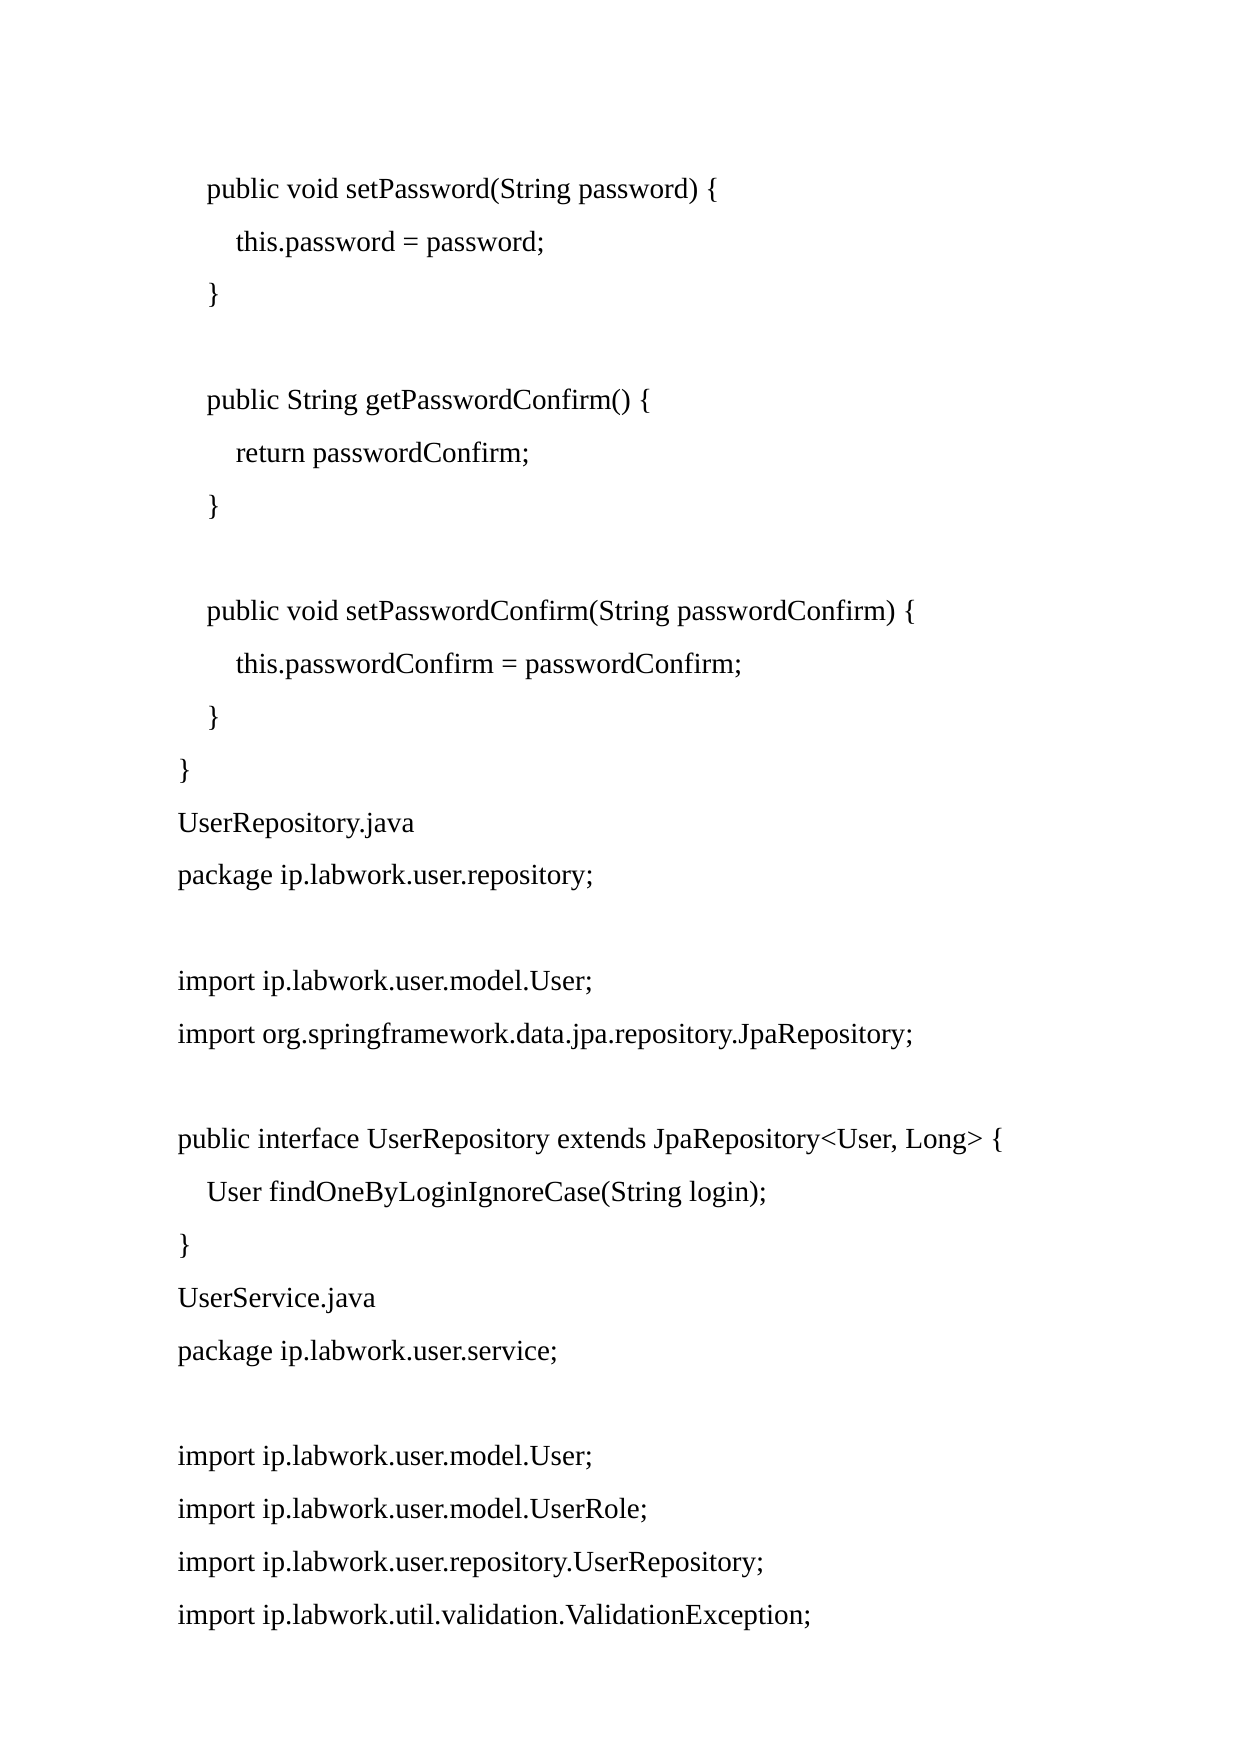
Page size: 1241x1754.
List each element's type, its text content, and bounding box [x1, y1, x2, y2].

text import org.springframework.data.jpa.repository.JpaRepository; [177, 1016, 1152, 1049]
text public void setPassword(String password) { [177, 171, 1152, 204]
text } [177, 488, 1152, 521]
text } [177, 752, 1152, 785]
text public void setPasswordConfirm(String passwordConfirm) { [177, 593, 1152, 627]
text public interface UserRepository extends JpaRepository<User, Long> { [177, 1122, 1152, 1155]
text } [177, 1227, 1152, 1261]
text package ip.labwork.user.service; [177, 1333, 1152, 1366]
text import ip.labwork.user.model.UserRole; [177, 1491, 1152, 1525]
text import ip.labwork.user.model.User; [177, 963, 1152, 997]
text import ip.labwork.user.repository.UserRepository; [177, 1544, 1152, 1578]
text } [177, 699, 1152, 733]
text this.password = password; [177, 224, 1152, 257]
text package ip.labwork.user.repository; [177, 857, 1152, 891]
text import ip.labwork.user.model.User; [177, 1438, 1152, 1472]
text public String getPasswordConfirm() { [177, 382, 1152, 416]
text this.passwordConfirm = passwordConfirm; [177, 646, 1152, 680]
text } [177, 277, 1152, 310]
text return passwordConfirm; [177, 435, 1152, 468]
text UserRepository.java [177, 805, 1152, 838]
text UserService.java [177, 1280, 1152, 1313]
text import ip.labwork.util.validation.ValidationException; [177, 1597, 1152, 1630]
text User findOneByLoginIgnoreCase(String login); [177, 1174, 1152, 1208]
